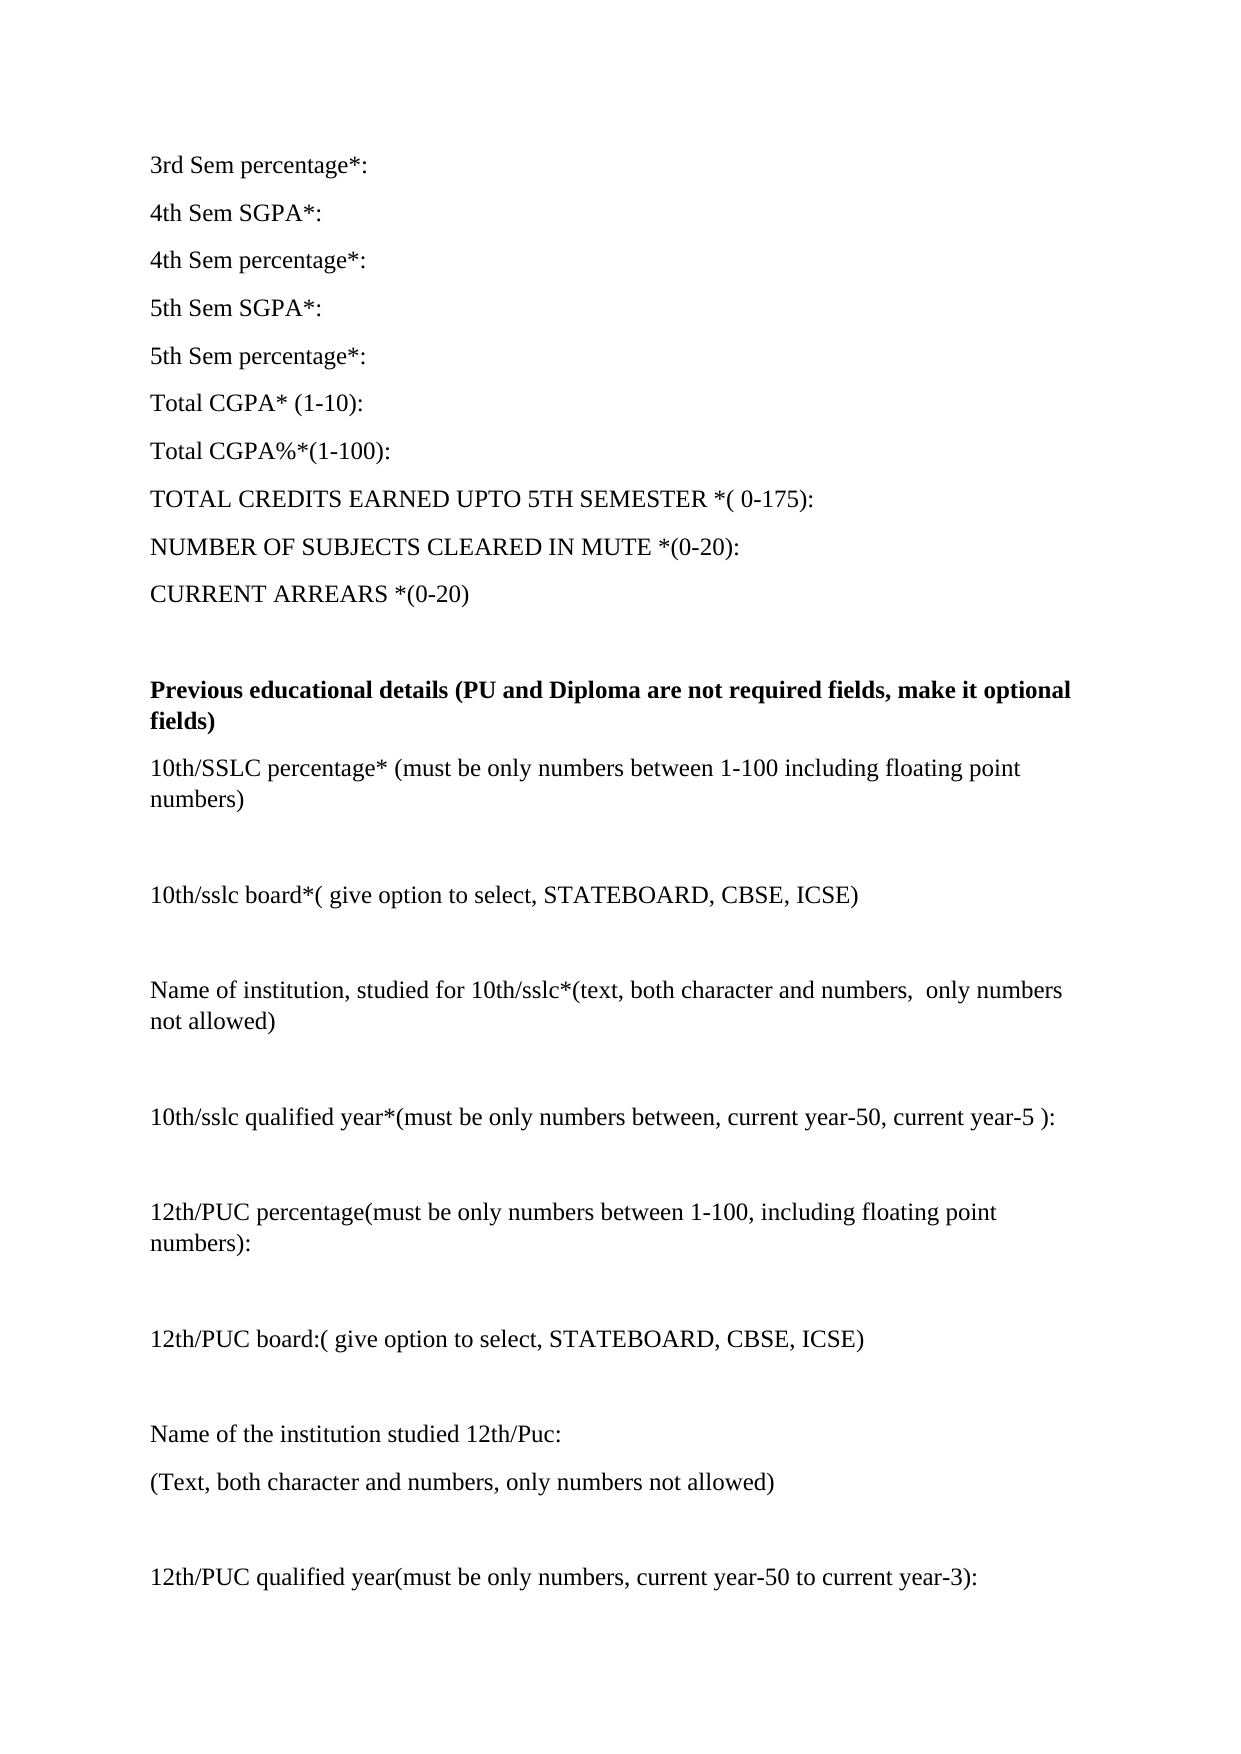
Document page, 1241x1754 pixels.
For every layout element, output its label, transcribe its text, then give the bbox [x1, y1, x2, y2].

text Total CGPA%*(1-100): [150, 436, 1090, 465]
text 12th/PUC qualified year(must be only numbers, current year-50 to current year-3): [150, 1562, 1090, 1591]
text 5th Sem SGPA*: [150, 293, 1090, 322]
text Total CGPA* (1-10): [150, 388, 1090, 417]
text Previous educational details (PU and Diploma are not required fields, make it optional fields) [150, 675, 1090, 734]
text 12th/PUC board:( give option to select, STATEBOARD, CBSE, ICSE) [150, 1324, 1090, 1352]
text CURRENT ARREARS *(0-20) [150, 579, 1090, 608]
text Name of institution, studied for 10th/sslc*(text, both character and numbers, only numbers not allowed) [150, 975, 1090, 1035]
text 5th Sem percentage*: [150, 341, 1090, 369]
text 4th Sem SGPA*: [150, 198, 1090, 226]
text 3rd Sem percentage*: [150, 150, 1090, 179]
text 12th/PUC percentage(must be only numbers between 1-100, including floating point numbers): [150, 1197, 1090, 1257]
text (Text, both character and numbers, only numbers not allowed) [150, 1467, 1090, 1496]
text 4th Sem percentage*: [150, 245, 1090, 274]
text TOTAL CREDITS EARNED UPTO 5TH SEMESTER *( 0-175): [150, 484, 1090, 513]
text 10th/sslc qualified year*(must be only numbers between, current year-50, current year-5 ): [150, 1102, 1090, 1131]
text NUMBER OF SUBJECTS CLEARED IN MUTE *(0-20): [150, 532, 1090, 560]
text Name of the institution studied 12th/Puc: [150, 1419, 1090, 1448]
text 10th/SSLC percentage* (must be only numbers between 1-100 including floating point numbers) [150, 753, 1090, 813]
text 10th/sslc board*( give option to select, STATEBOARD, CBSE, ICSE) [150, 880, 1090, 909]
